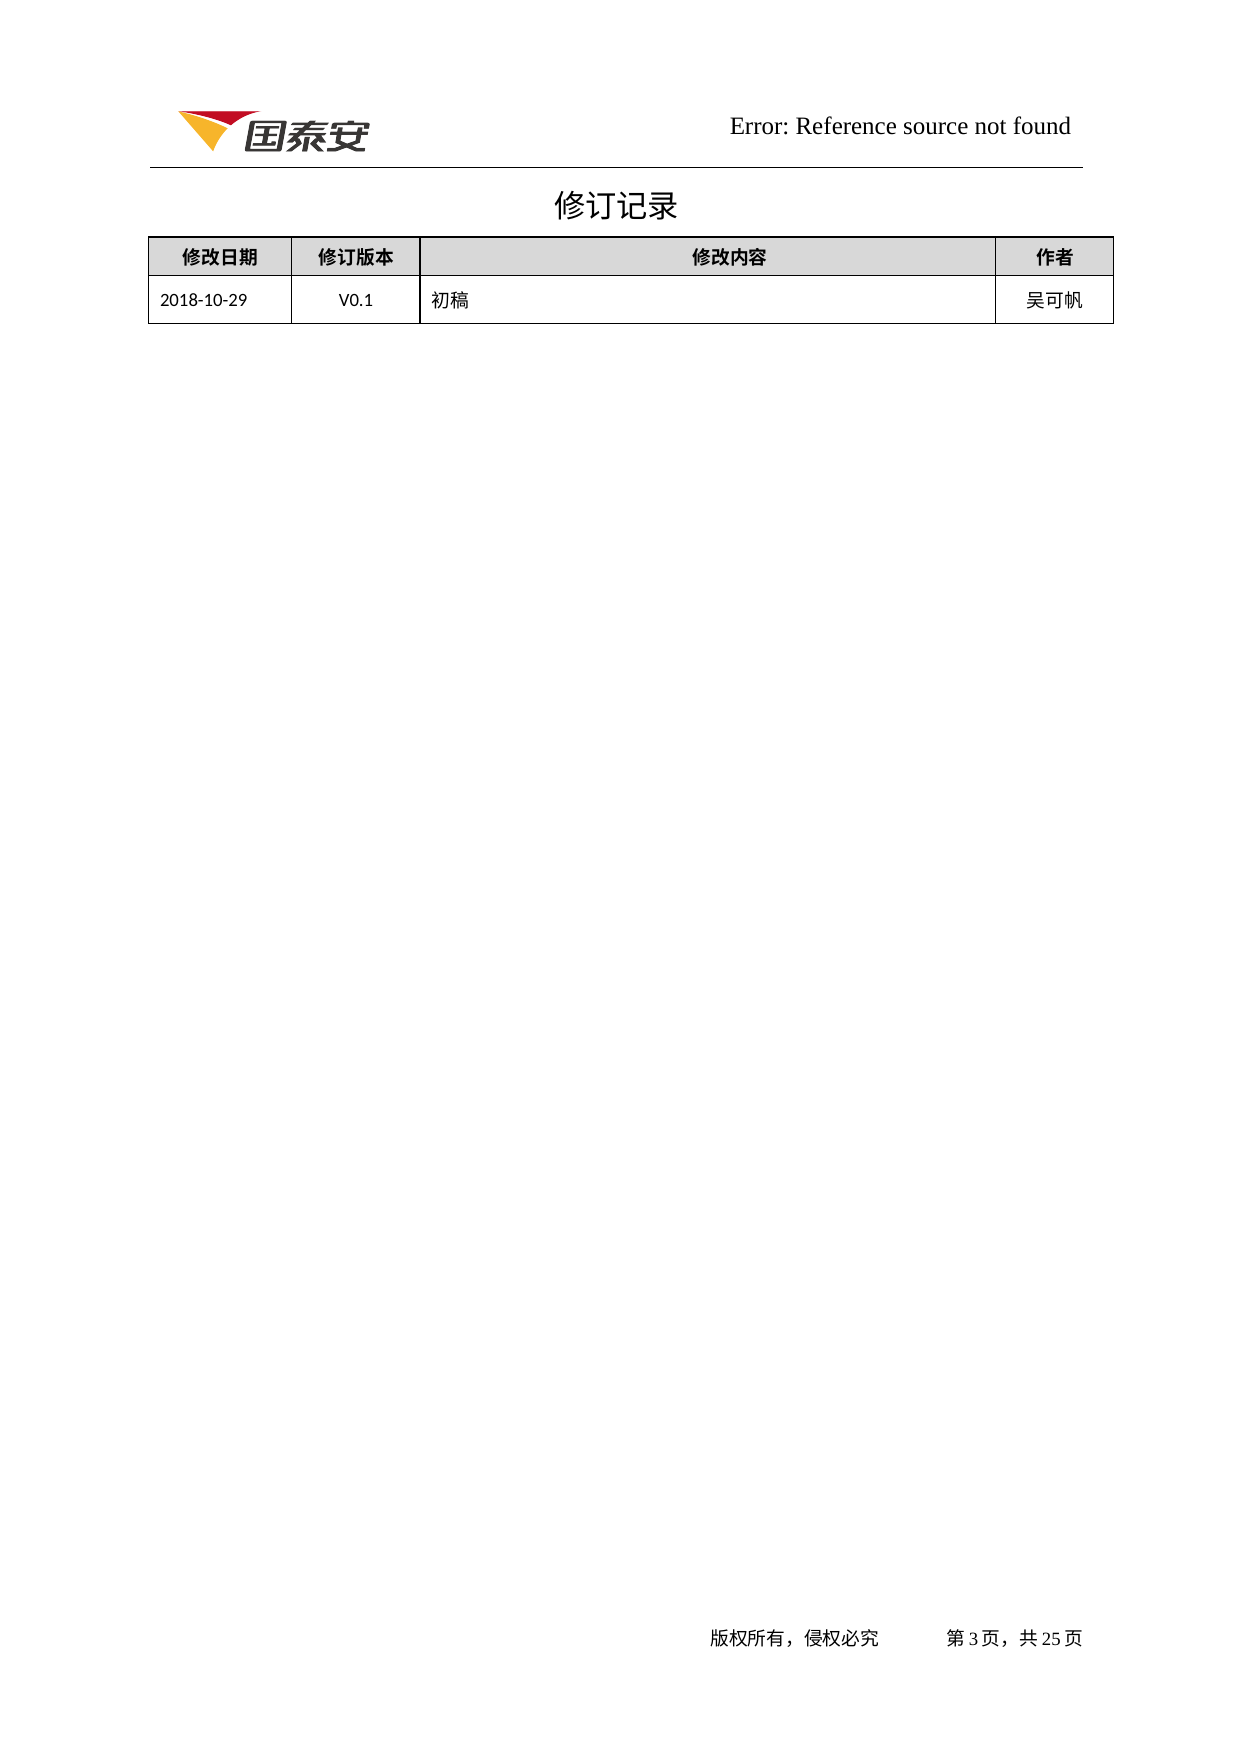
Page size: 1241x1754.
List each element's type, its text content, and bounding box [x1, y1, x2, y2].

table_header 修订版本 [292, 238, 419, 275]
picture [150, 88, 393, 163]
table_cell V0.1 [292, 276, 419, 322]
table_header 修改日期 [149, 238, 291, 275]
table_cell 初稿 [421, 276, 995, 322]
text 修订记录 [150, 171, 1083, 236]
table_header 作者 [996, 238, 1113, 275]
table_cell 吴可帆 [996, 276, 1113, 322]
table_cell 2018-10-29 [149, 276, 291, 322]
table_header 修改内容 [421, 238, 995, 275]
